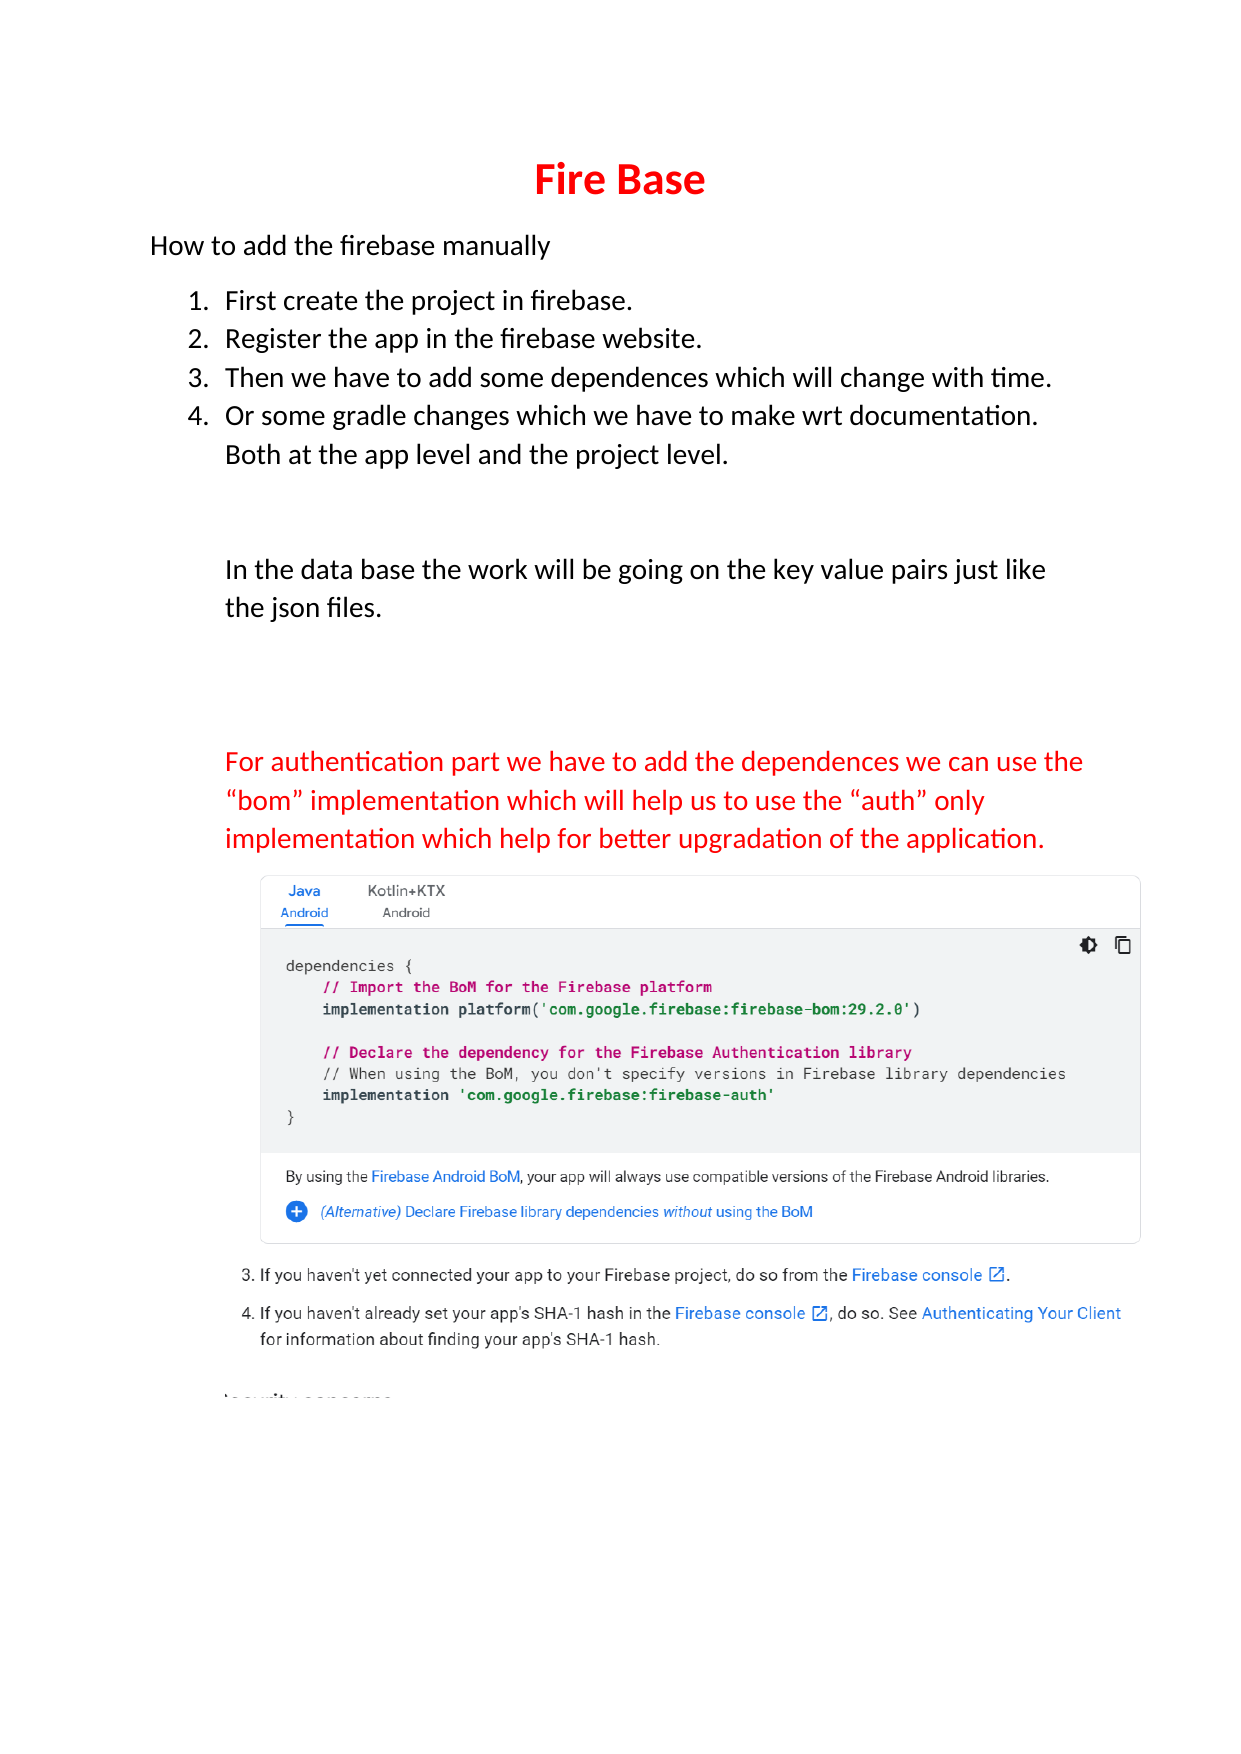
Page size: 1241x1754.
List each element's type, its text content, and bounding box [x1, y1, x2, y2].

list Register the app in the firebase website. [187, 321, 1090, 356]
text Fire Base [150, 150, 1090, 206]
list In the data base the work will be going on the key value pairs just like the json files. [225, 551, 1090, 625]
list Both at the app level and the project level. [225, 436, 1090, 471]
text How to add the firebase manually [150, 227, 1090, 263]
list Then we have to add some dependences which will change with time. [187, 359, 1090, 394]
list First create the project in firebase. [187, 282, 1090, 318]
picture [225, 858, 1166, 1398]
list Or some gradle changes which we have to make wrt documentation. [187, 397, 1090, 433]
list For authentication part we have to add the dependences we can use the [225, 743, 1090, 779]
list “bom” implementation which will help us to use the “auth” only implementation which help for better upgradation of the application. [225, 782, 1090, 856]
